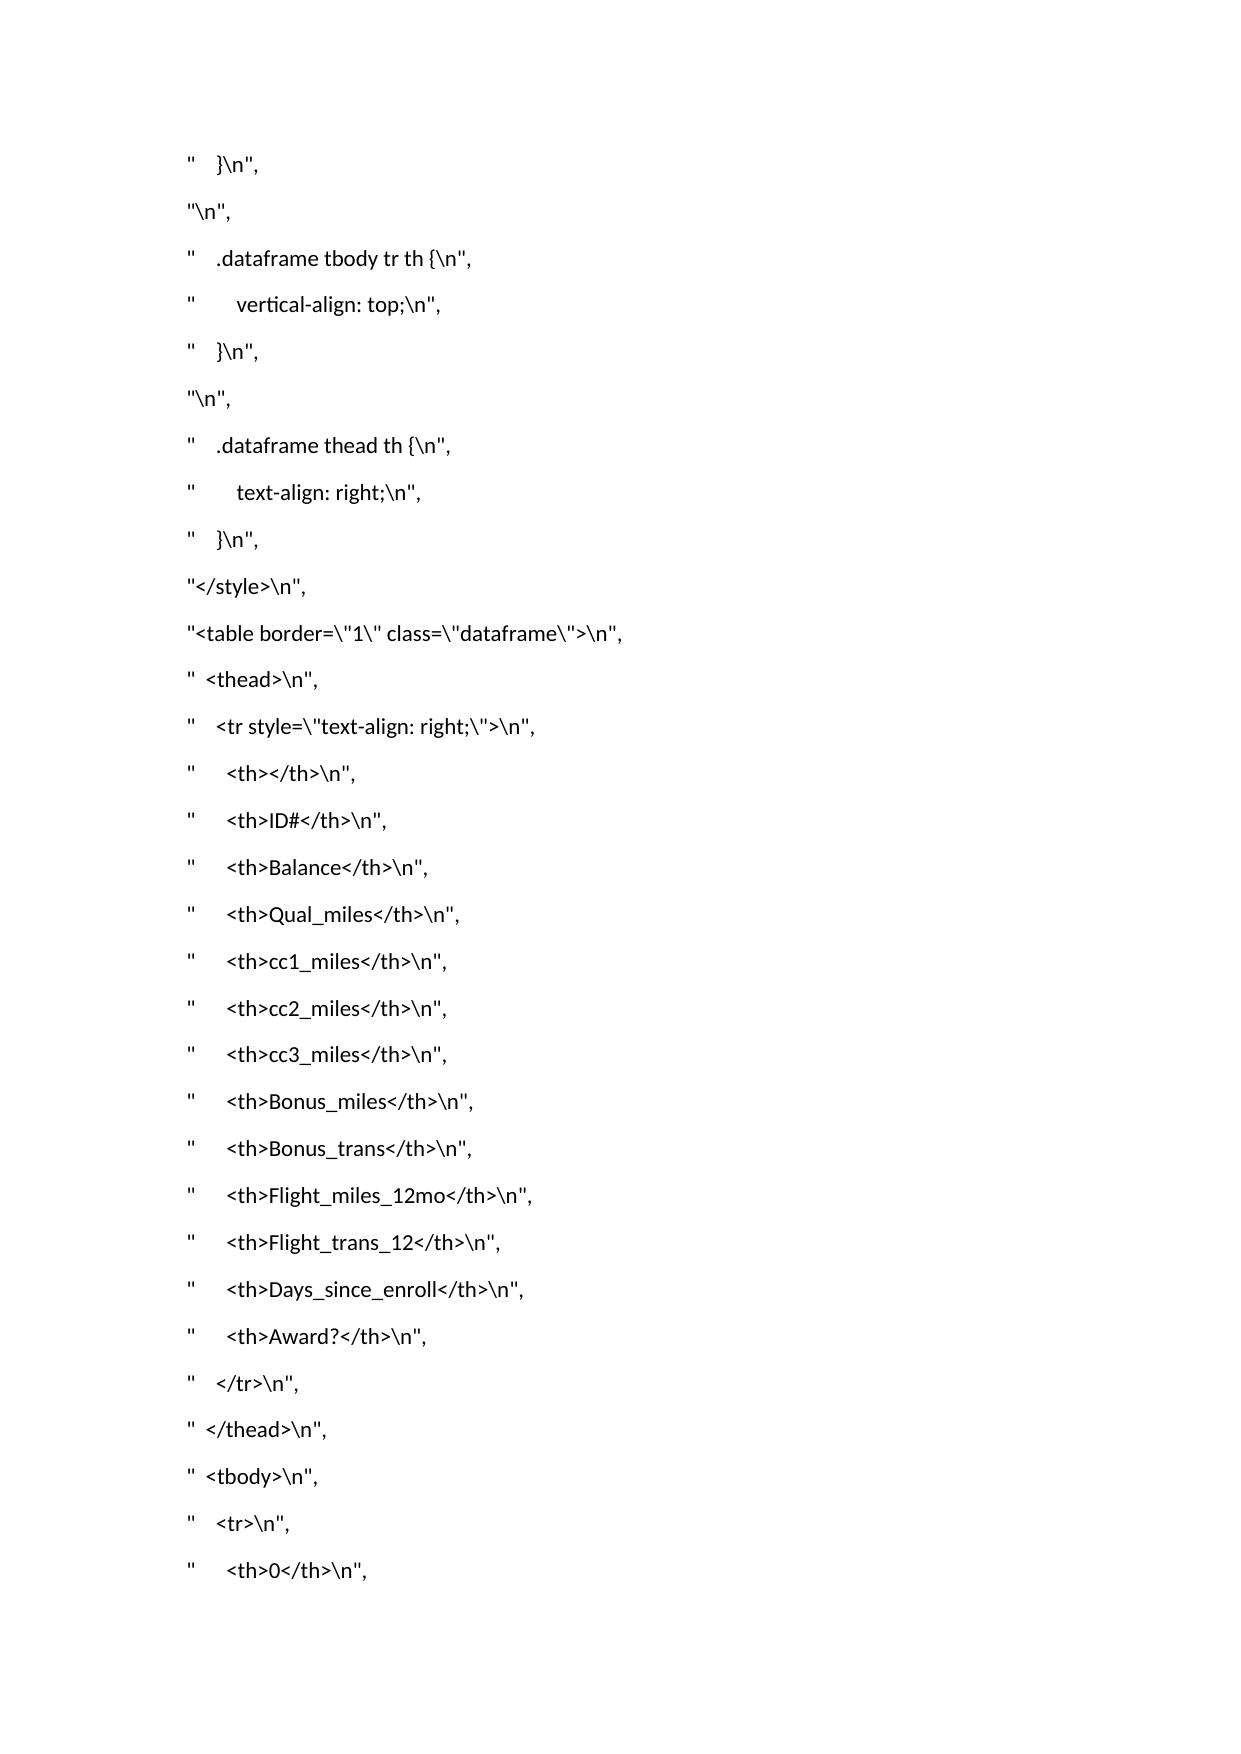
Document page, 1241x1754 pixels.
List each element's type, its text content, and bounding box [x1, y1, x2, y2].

text " }\n", [150, 525, 1090, 553]
text " <tbody>\n", [150, 1462, 1090, 1491]
text " <th>Days_since_enroll</th>\n", [150, 1275, 1090, 1303]
text " text-align: right;\n", [150, 478, 1090, 506]
text " <th>cc2_miles</th>\n", [150, 994, 1090, 1022]
text " </tr>\n", [150, 1369, 1090, 1397]
text " <th>Flight_miles_12mo</th>\n", [150, 1181, 1090, 1209]
text " <th>0</th>\n", [150, 1556, 1090, 1584]
text " <tr style=\"text-align: right;\">\n", [150, 712, 1090, 741]
text " <th>Flight_trans_12</th>\n", [150, 1228, 1090, 1256]
text "<table border=\"1\" class=\"dataframe\">\n", [150, 619, 1090, 647]
text " <thead>\n", [150, 666, 1090, 694]
text " <th>Award?</th>\n", [150, 1322, 1090, 1350]
text " vertical-align: top;\n", [150, 291, 1090, 319]
text " }\n", [150, 337, 1090, 366]
text " }\n", [150, 150, 1090, 178]
text " <th>cc1_miles</th>\n", [150, 947, 1090, 975]
text " <th>Bonus_trans</th>\n", [150, 1134, 1090, 1162]
text " <th>cc3_miles</th>\n", [150, 1041, 1090, 1069]
text " <th>Qual_miles</th>\n", [150, 900, 1090, 928]
text " <th></th>\n", [150, 759, 1090, 787]
text " </thead>\n", [150, 1416, 1090, 1444]
text " <tr>\n", [150, 1509, 1090, 1537]
text " <th>ID#</th>\n", [150, 806, 1090, 834]
text "</style>\n", [150, 572, 1090, 600]
text " .dataframe tbody tr th {\n", [150, 244, 1090, 272]
text " .dataframe thead th {\n", [150, 431, 1090, 459]
text "\n", [150, 384, 1090, 412]
text "\n", [150, 197, 1090, 225]
text " <th>Bonus_miles</th>\n", [150, 1087, 1090, 1116]
text " <th>Balance</th>\n", [150, 853, 1090, 881]
